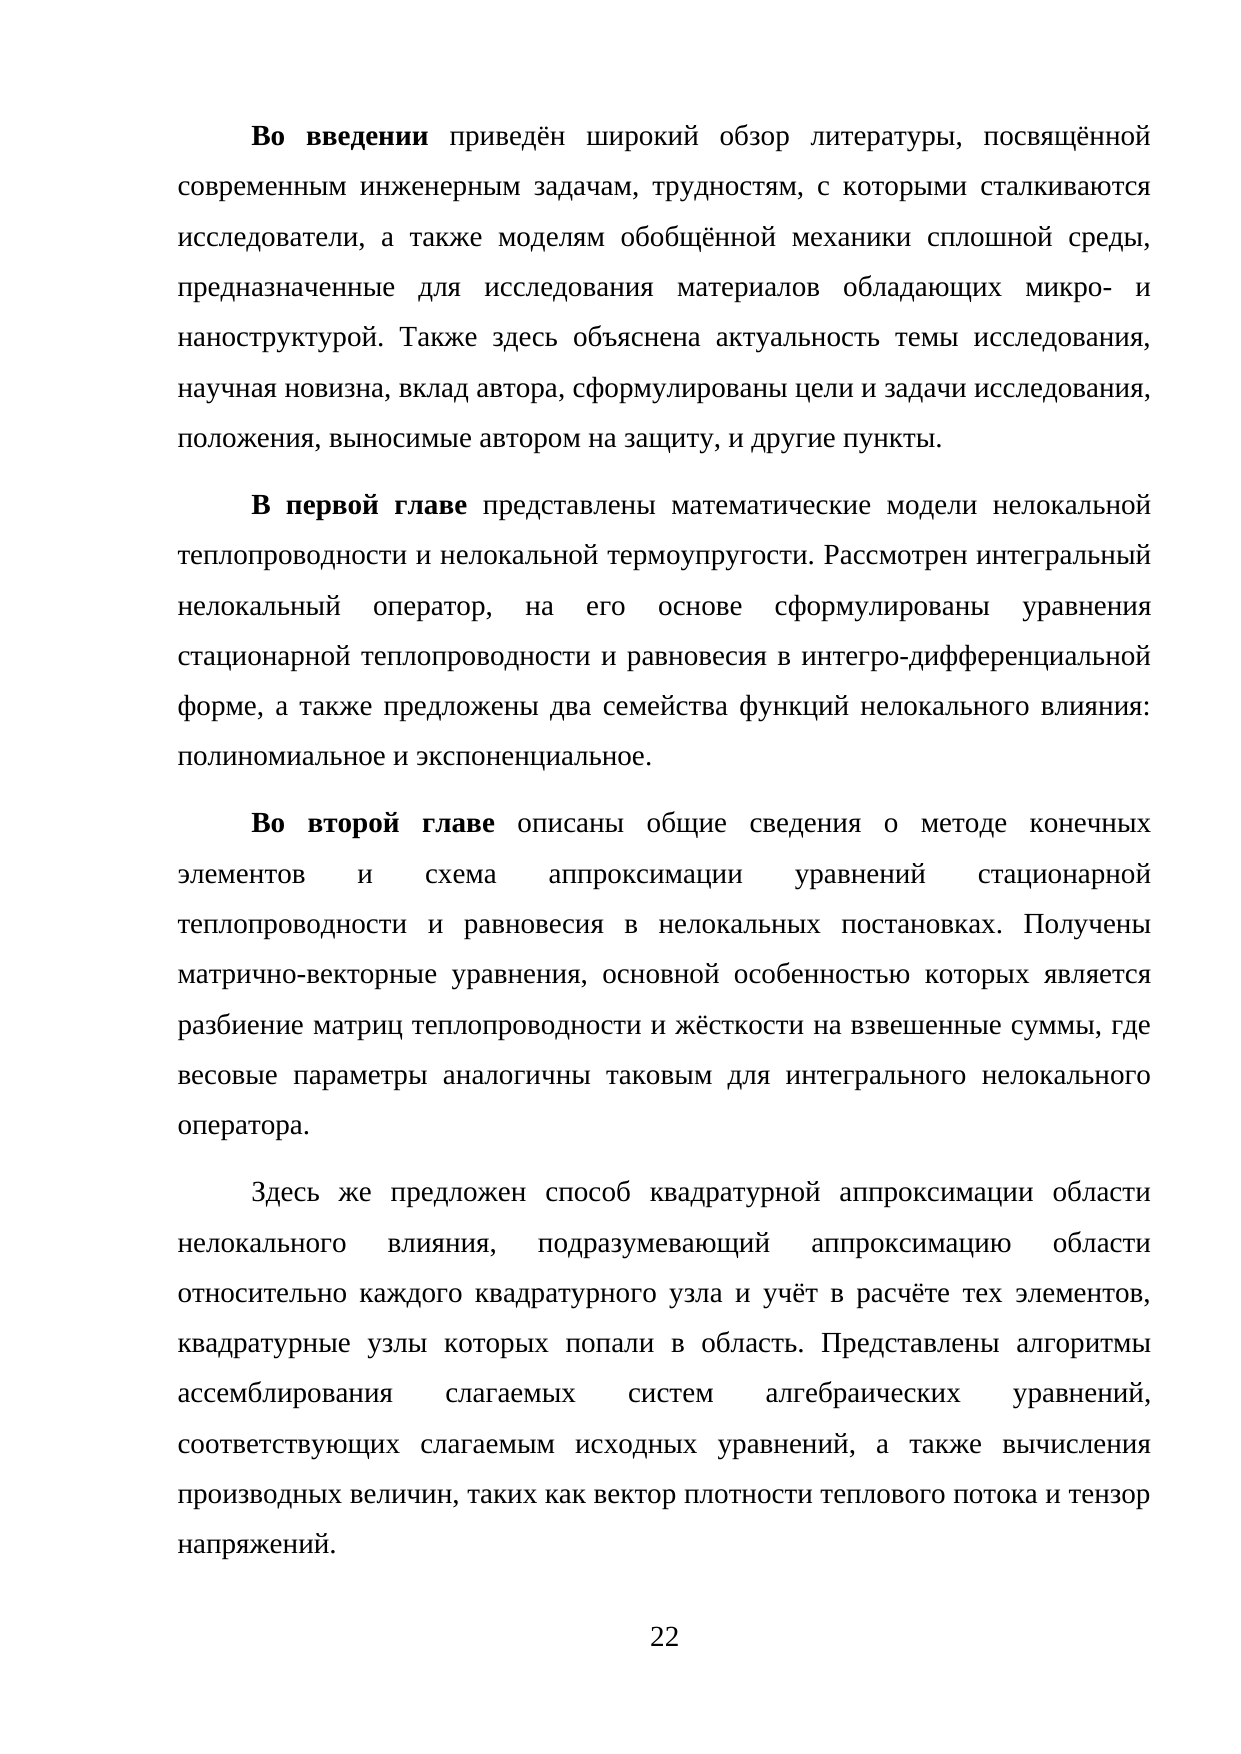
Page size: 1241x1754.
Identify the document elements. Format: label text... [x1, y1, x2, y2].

text Здесь же предложен способ квадратурной аппроксимации области нелокального влияния, подразумевающий аппроксимацию области относительно каждого квадратурного узла и учёт в расчёте тех элементов, квадратурные узлы которых попали в область. Представлены алгоритмы ассемблирования слагаемых систем алгебраических уравнений, соответствующих слагаемым исходных уравнений, а также вычисления производных величин, таких как вектор плотности теплового потока и тензор напряжений. [177, 1174, 1152, 1560]
text Во второй главе описаны общие сведения о методе конечных элементов и схема аппроксимации уравнений стационарной теплопроводности и равновесия в нелокальных постановках. Получены матрично-векторные уравнения, основной особенностью которых является разбиение матриц теплопроводности и жёсткости на взвешенные суммы, где весовые параметры аналогичны таковым для интегрального нелокального оператора. [177, 806, 1152, 1141]
text Во введении приведён широкий обзор литературы, посвящённой современным инженерным задачам, трудностям, с которыми сталкиваются исследователи, а также моделям обобщённой механики сплошной среды, предназначенные для исследования материалов обладающих микро- и наноструктурой. Также здесь объяснена актуальность темы исследования, научная новизна, вклад автора, сформулированы цели и задачи исследования, положения, выносимые автором на защиту, и другие пункты. [177, 118, 1152, 453]
text В первой главе представлены математические модели нелокальной теплопроводности и нелокальной термоупругости. Рассмотрен интегральный нелокальный оператор, на его основе сформулированы уравнения стационарной теплопроводности и равновесия в интегро-дифференциальной форме, а также предложены два семейства функций нелокального влияния: полиномиальное и экспоненциальное. [177, 487, 1152, 772]
